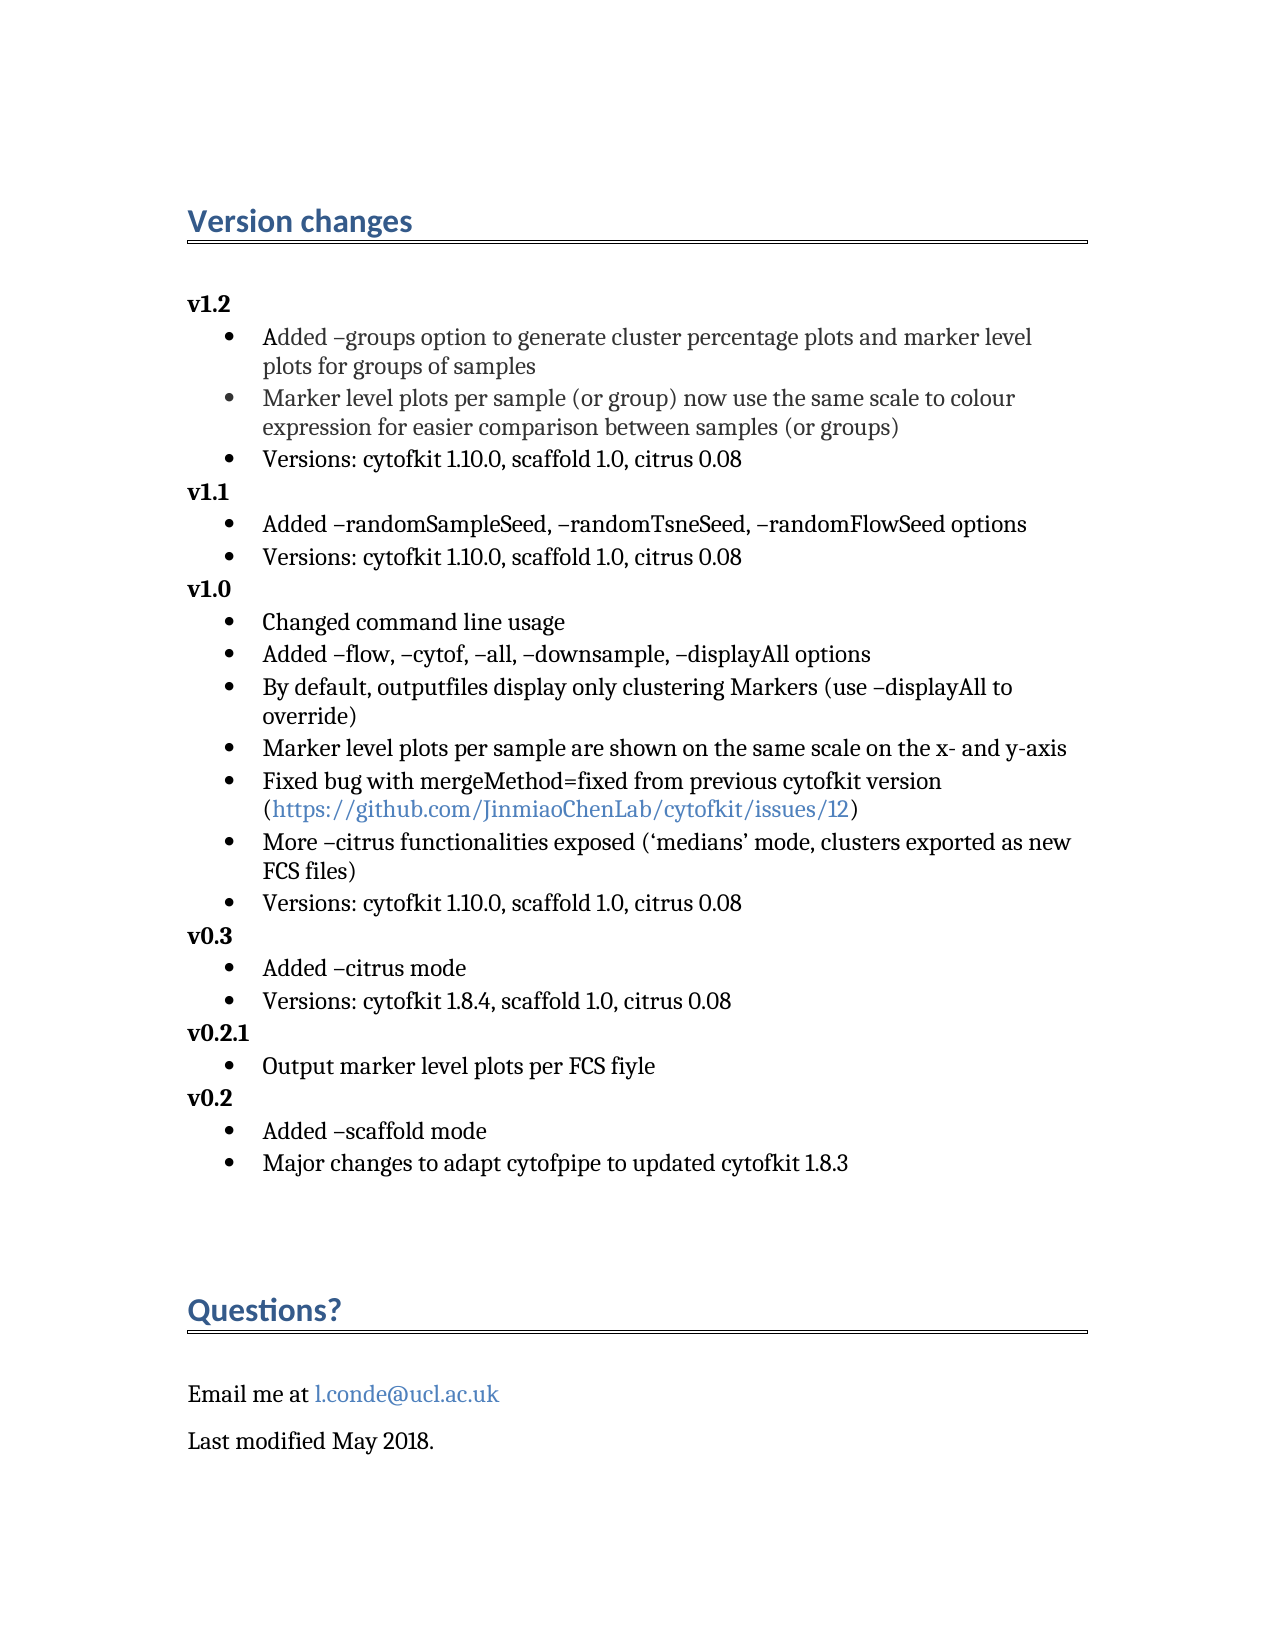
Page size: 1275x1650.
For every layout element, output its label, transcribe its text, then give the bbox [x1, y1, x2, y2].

list Fixed bug with mergeMethod=fixed from previous cytofkit version (https://github.com/JinmiaoChenLab/cytofkit/issues/12) [225, 767, 1087, 824]
text v1.0 [187, 575, 1087, 604]
text v1.2 [187, 290, 1087, 319]
list Changed command line usage [225, 608, 1087, 637]
list Major changes to adapt cytofpipe to updated cytofkit 1.8.3 [225, 1149, 1087, 1178]
list Added –citrus mode [225, 954, 1087, 983]
list More –citrus functionalities exposed (‘medians’ mode, clusters exported as new FCS files) [225, 828, 1087, 885]
list Versions: cytofkit 1.10.0, scaffold 1.0, citrus 0.08 [225, 543, 1087, 572]
text v1.1 [187, 478, 1087, 507]
list Added –flow, –cytof, –all, –downsample, –displayAll options [225, 640, 1087, 669]
list Added –groups option to generate cluster percentage plots and marker level plots for groups of samples [225, 323, 1087, 380]
text v0.2 [187, 1084, 1087, 1113]
text Email me at l.conde@ucl.ac.uk [187, 1380, 1087, 1408]
list Versions: cytofkit 1.10.0, scaffold 1.0, citrus 0.08 [225, 889, 1087, 918]
list By default, outputfiles display only clustering Markers (use –displayAll to override) [225, 673, 1087, 730]
list Added –randomSampleSeed, –randomTsneSeed, –randomFlowSeed options [225, 510, 1087, 539]
text v0.2.1 [187, 1019, 1087, 1048]
list Marker level plots per sample (or group) now use the same scale to colour expression for easier comparison between samples (or groups) [225, 384, 1087, 442]
subtitle Questions? [187, 1289, 1087, 1330]
list Versions: cytofkit 1.8.4, scaffold 1.0, citrus 0.08 [225, 987, 1087, 1015]
text Last modified May 2018. [187, 1427, 1087, 1456]
subtitle Version changes [187, 200, 1087, 240]
list Output marker level plots per FCS fiyle [225, 1052, 1087, 1080]
list Marker level plots per sample are shown on the same scale on the x- and y-axis [225, 734, 1087, 763]
list Versions: cytofkit 1.10.0, scaffold 1.0, citrus 0.08 [225, 445, 1087, 474]
text v0.3 [187, 922, 1087, 950]
list Added –scaffold mode [225, 1117, 1087, 1145]
